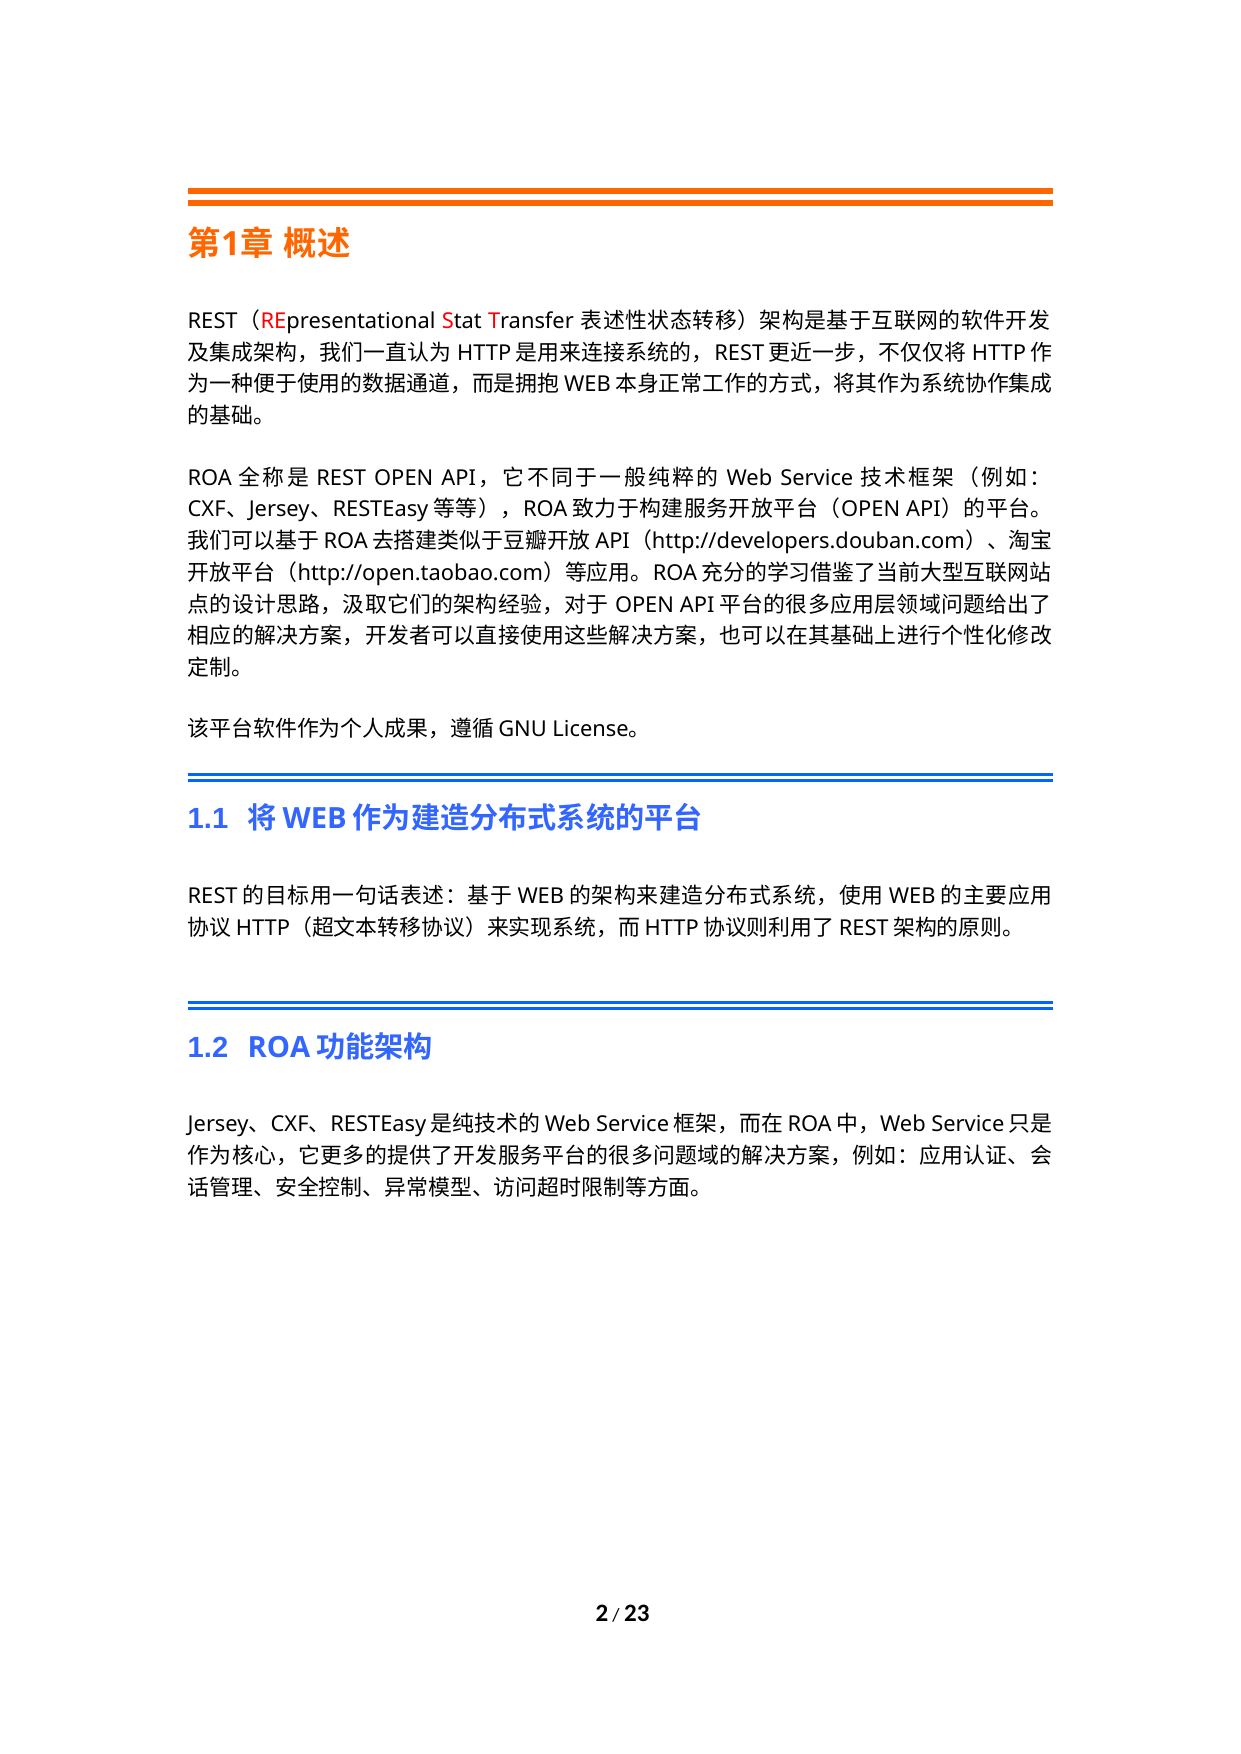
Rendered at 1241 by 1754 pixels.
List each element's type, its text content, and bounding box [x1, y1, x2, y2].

text REST的目标用一句话表述：基于WEB的架构来建造分布式系统，使用WEB的主要应用协议HTTP（超文本转移协议）来实现系统，而HTTP协议则利用了REST架构的原则。 [187, 878, 1053, 942]
text REST（REpresentational Stat Transfer 表述性状态转移）架构是基于互联网的软件开发及集成架构，我们一直认为HTTP是用来连接系统的，REST更近一步，不仅仅将HTTP作为一种便于使用的数据通道，而是拥抱WEB本身正常工作的方式，将其作为系统协作集成的基础。 [187, 303, 1053, 430]
text ROA全称是REST OPEN API，它不同于一般纯粹的Web Service技术框架（例如：CXF、Jersey、RESTEasy等等），ROA致力于构建服务开放平台（OPEN API）的平台。我们可以基于ROA去搭建类似于豆瓣开放API（http://developers.douban.com）、淘宝开放平台（http://open.taobao.com）等应用。ROA充分的学习借鉴了当前大型互联网站点的设计思路，汲取它们的架构经验，对于OPEN API平台的很多应用层领域问题给出了相应的解决方案，开发者可以直接使用这些解决方案，也可以在其基础上进行个性化修改定制。 [187, 459, 1053, 682]
subtitle 概述 [187, 201, 1053, 273]
text Jersey、CXF、RESTEasy是纯技术的Web Service框架，而在ROA中，Web Service只是作为核心，它更多的提供了开发服务平台的很多问题域的解决方案，例如：应用认证、会话管理、安全控制、异常模型、访问超时限制等方面。 [187, 1106, 1053, 1201]
subtitle 将WEB作为建造分布式系统的平台 [187, 780, 1053, 849]
text 该平台软件作为个人成果，遵循GNU License。 [187, 711, 1053, 743]
subtitle ROA功能架构 [187, 1008, 1053, 1077]
